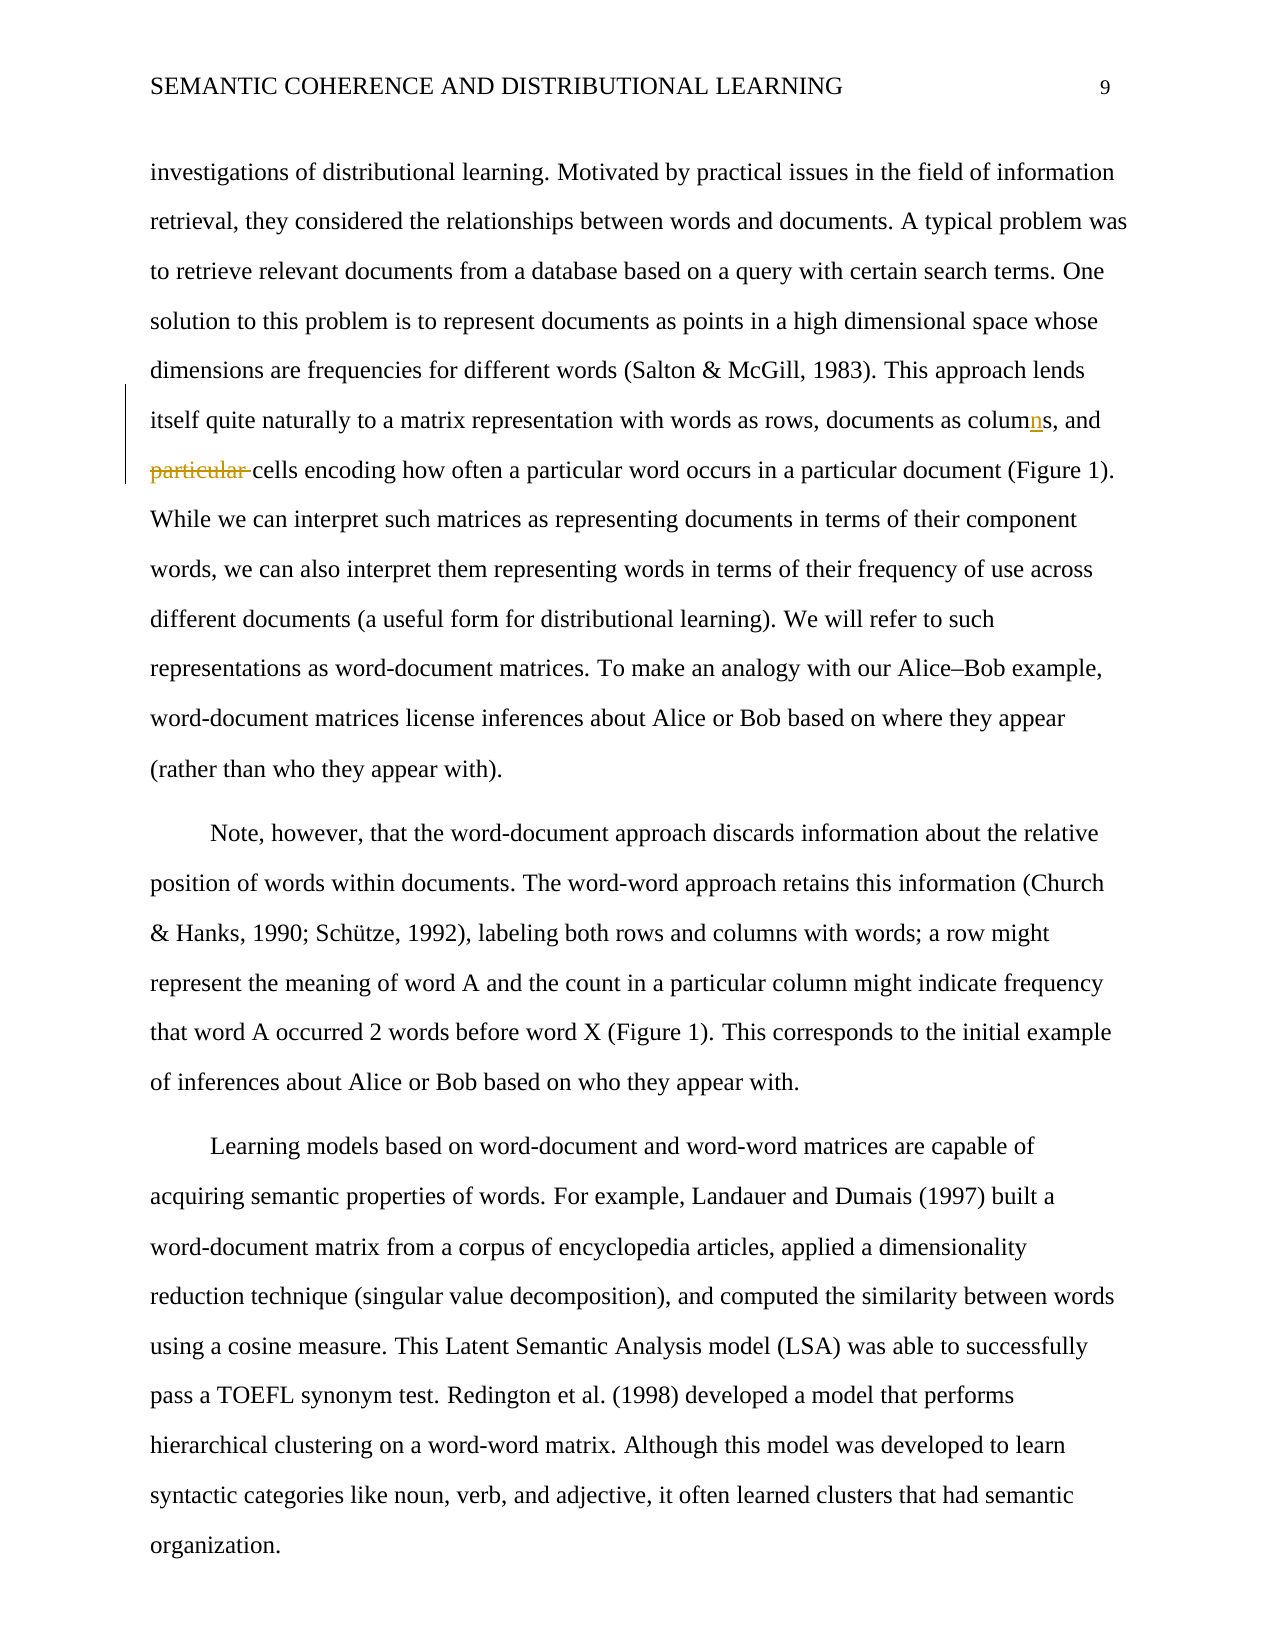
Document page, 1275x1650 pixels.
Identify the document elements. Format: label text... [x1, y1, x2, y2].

text word-document matrix from a corpus of encyclopedia articles, applied a dimensionality reduction technique (singular value decomposition), and computed the similarity between words using a cosine measure. This Latent Semantic Analysis model (LSA) was able to successfully pass a TOEFL synonym test. Redington et al. (1998) developed a model that performs hierarchical clustering on a word-word matrix. Although this model was developed to learn syntactic categories like noun, verb, and adjective, it often learned clusters that had semantic organization. [150, 1232, 1128, 1558]
text Learning models based on word-document and word-word matrices are capable of acquiring semantic properties of words. For example, Landauer and Dumais (1997) built a [150, 1131, 1055, 1210]
text Note, however, that the word-document approach discards information about the relative position of words within documents. The word-word approach retains this information (Church & Hanks, 1990; Schütze, 1992), labeling both rows and columns with words; a row might represent the meaning of word A and the count in a particular column might indicate frequency that word A occurred 2 words before word X (Figure 1). This corresponds to the initial example of inferences about Alice or Bob based on who they appear with. [150, 818, 1129, 1096]
text investigations of distributional learning. Motivated by practical issues in the field of information retrieval, they considered the relationships between words and documents. A typical problem was to retrieve relevant documents from a database based on a query with certain search terms. One solution to this problem is to represent documents as points in a high dimensional space whose dimensions are frequencies for different words (Salton & McGill, 1983). This approach lends itself quite naturally to a matrix representation with words as rows, documents as colums, and cells encoding how often a particular word occurs in a particular document (Figure 1). While we can interpret such matrices as representing documents in terms of their component words, we can also interpret them representing words in terms of their frequency of use across different documents (a useful form for distributional learning). We will refer to such representations as word-document matrices. To make an analogy with our Alice–Bob example, word-document matrices license inferences about Alice or Bob based on where they appear [150, 157, 1128, 732]
text (rather than who they appear with). [150, 754, 1135, 782]
